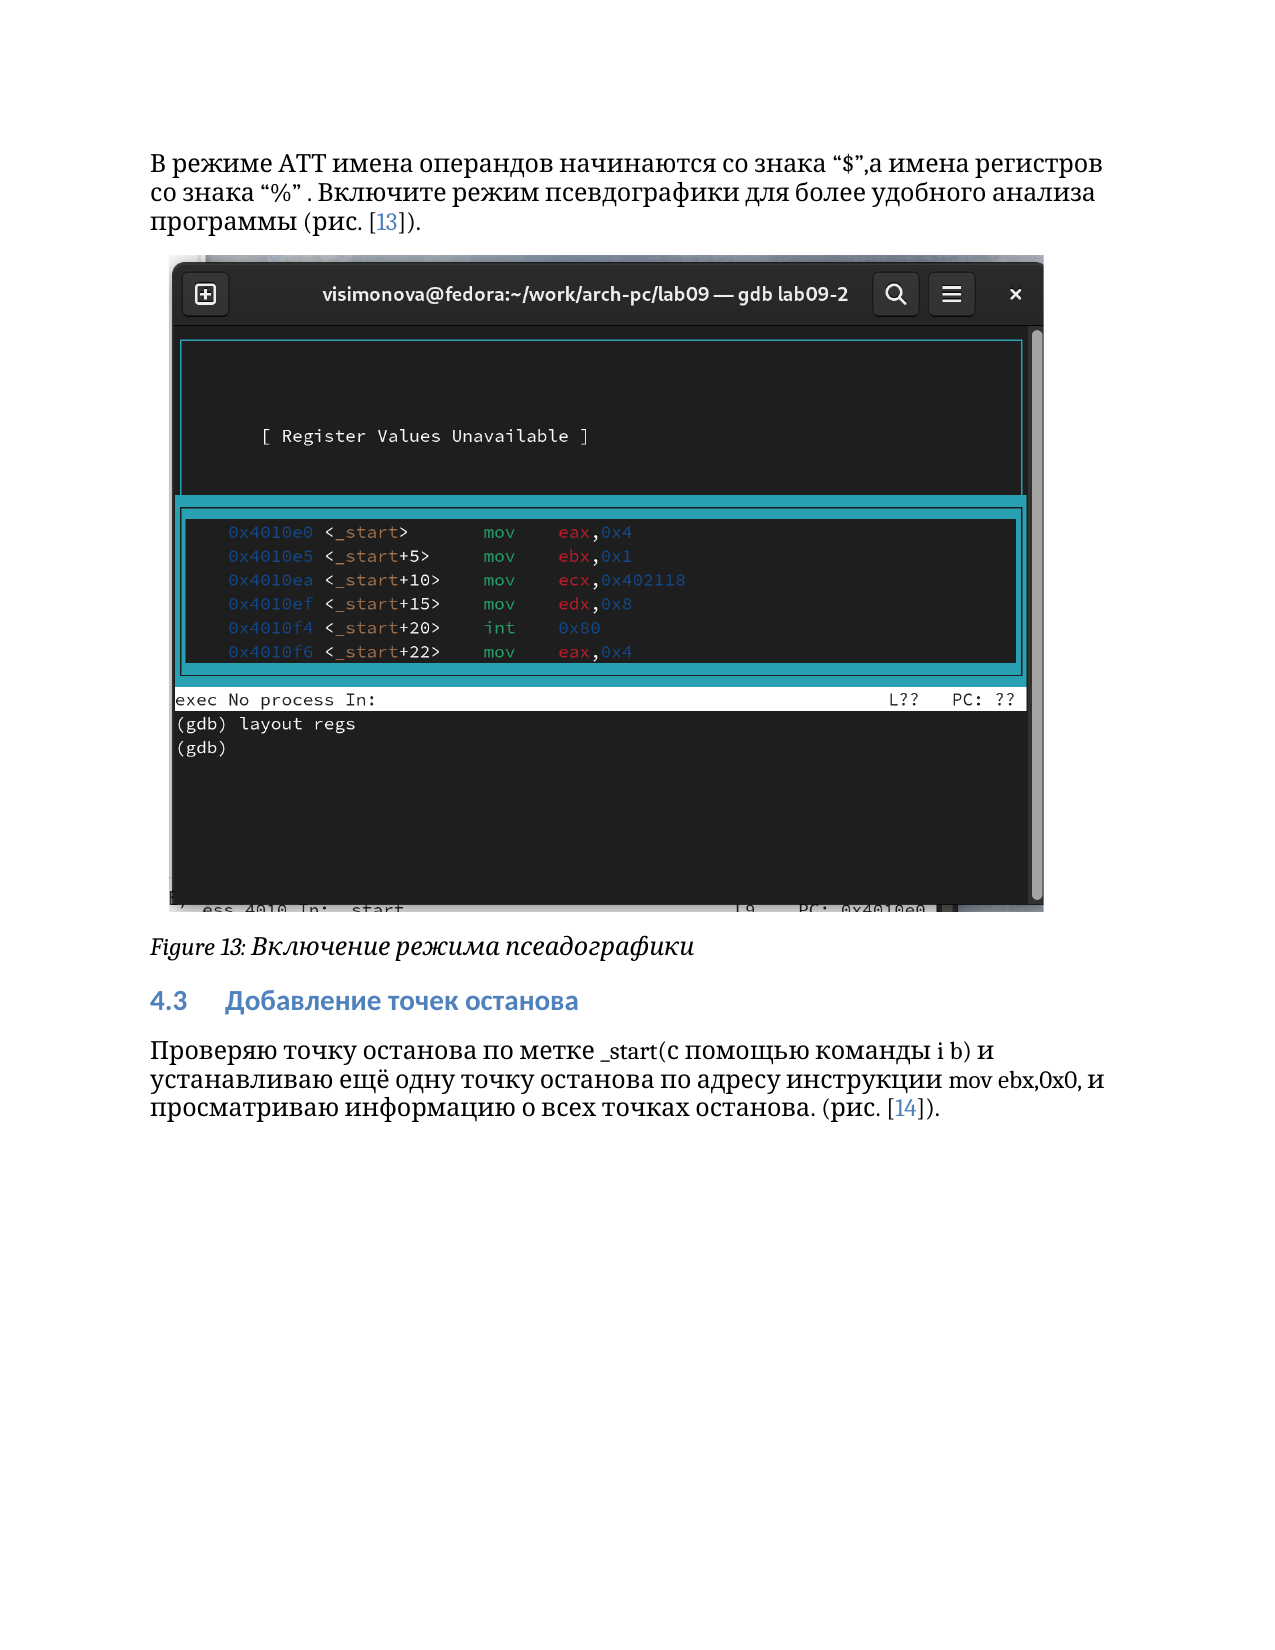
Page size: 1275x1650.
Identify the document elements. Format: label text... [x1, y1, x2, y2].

text В режиме АТТ имена операндов начинаются со знака “$”,а имена регистров со знака “%” . Включите режим псевдографики для более удобного анализа программы (рис. [13]). [150, 150, 1125, 236]
text Figure 13: Включение режима псеадографики [150, 933, 1125, 962]
subtitle 4.3 Добавление точек останова [150, 982, 1125, 1018]
picture [168, 255, 1044, 912]
text Проверяю точку останова по метке _start(с помощью команды i b) и устанавливаю ещё одну точку останова по адресу инструкции mov ebx,0x0, и просматриваю информацию о всех точках останова. (рис. [14]). [150, 1037, 1125, 1123]
